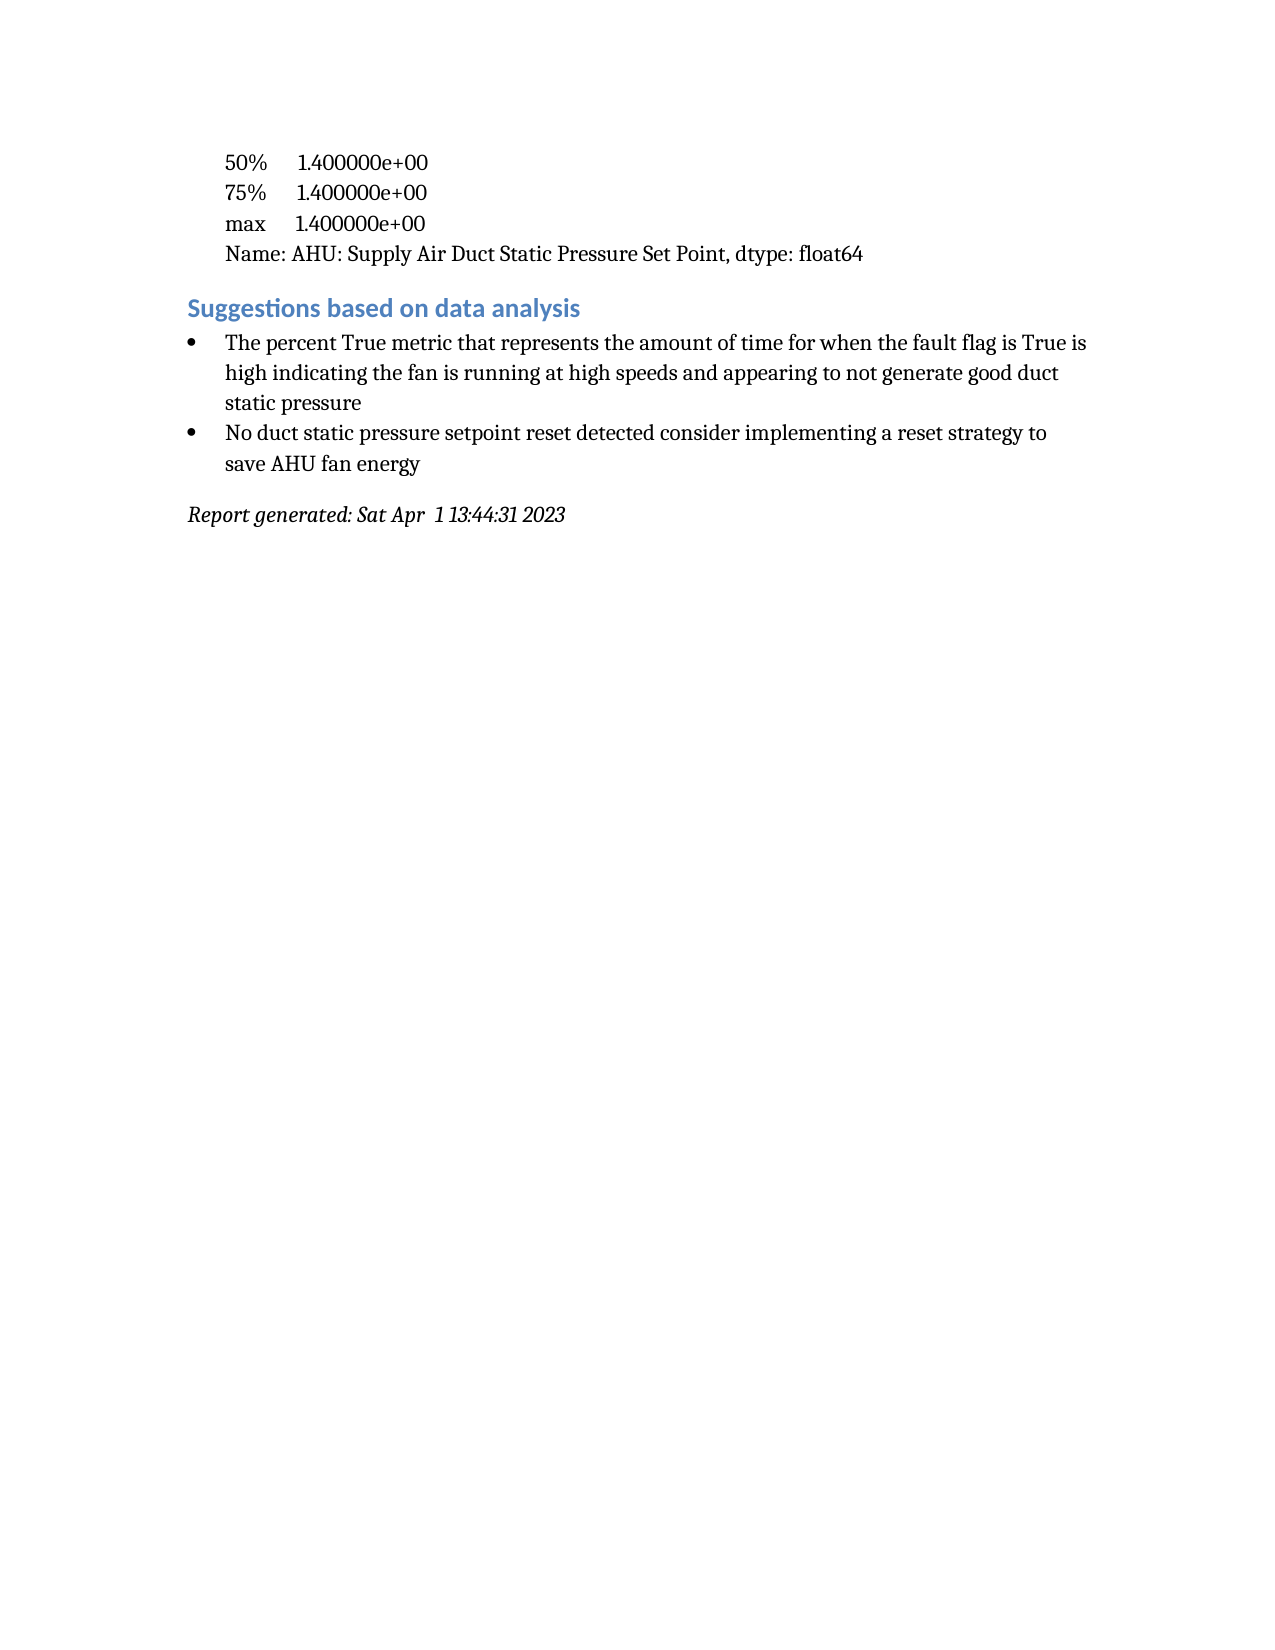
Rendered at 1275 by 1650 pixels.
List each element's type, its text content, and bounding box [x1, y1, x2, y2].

list The percent True metric that represents the amount of time for when the fault flag is True is high indicating the fan is running at high speeds and appearing to not generate good duct static pressure [187, 329, 1087, 416]
text Report generated: Sat Apr 1 13:44:31 2023 [187, 501, 1087, 528]
list No duct static pressure setpoint reset detected consider implementing a reset strategy to save AHU fan energy [187, 420, 1087, 477]
subtitle Suggestions based on data analysis [187, 292, 1087, 325]
